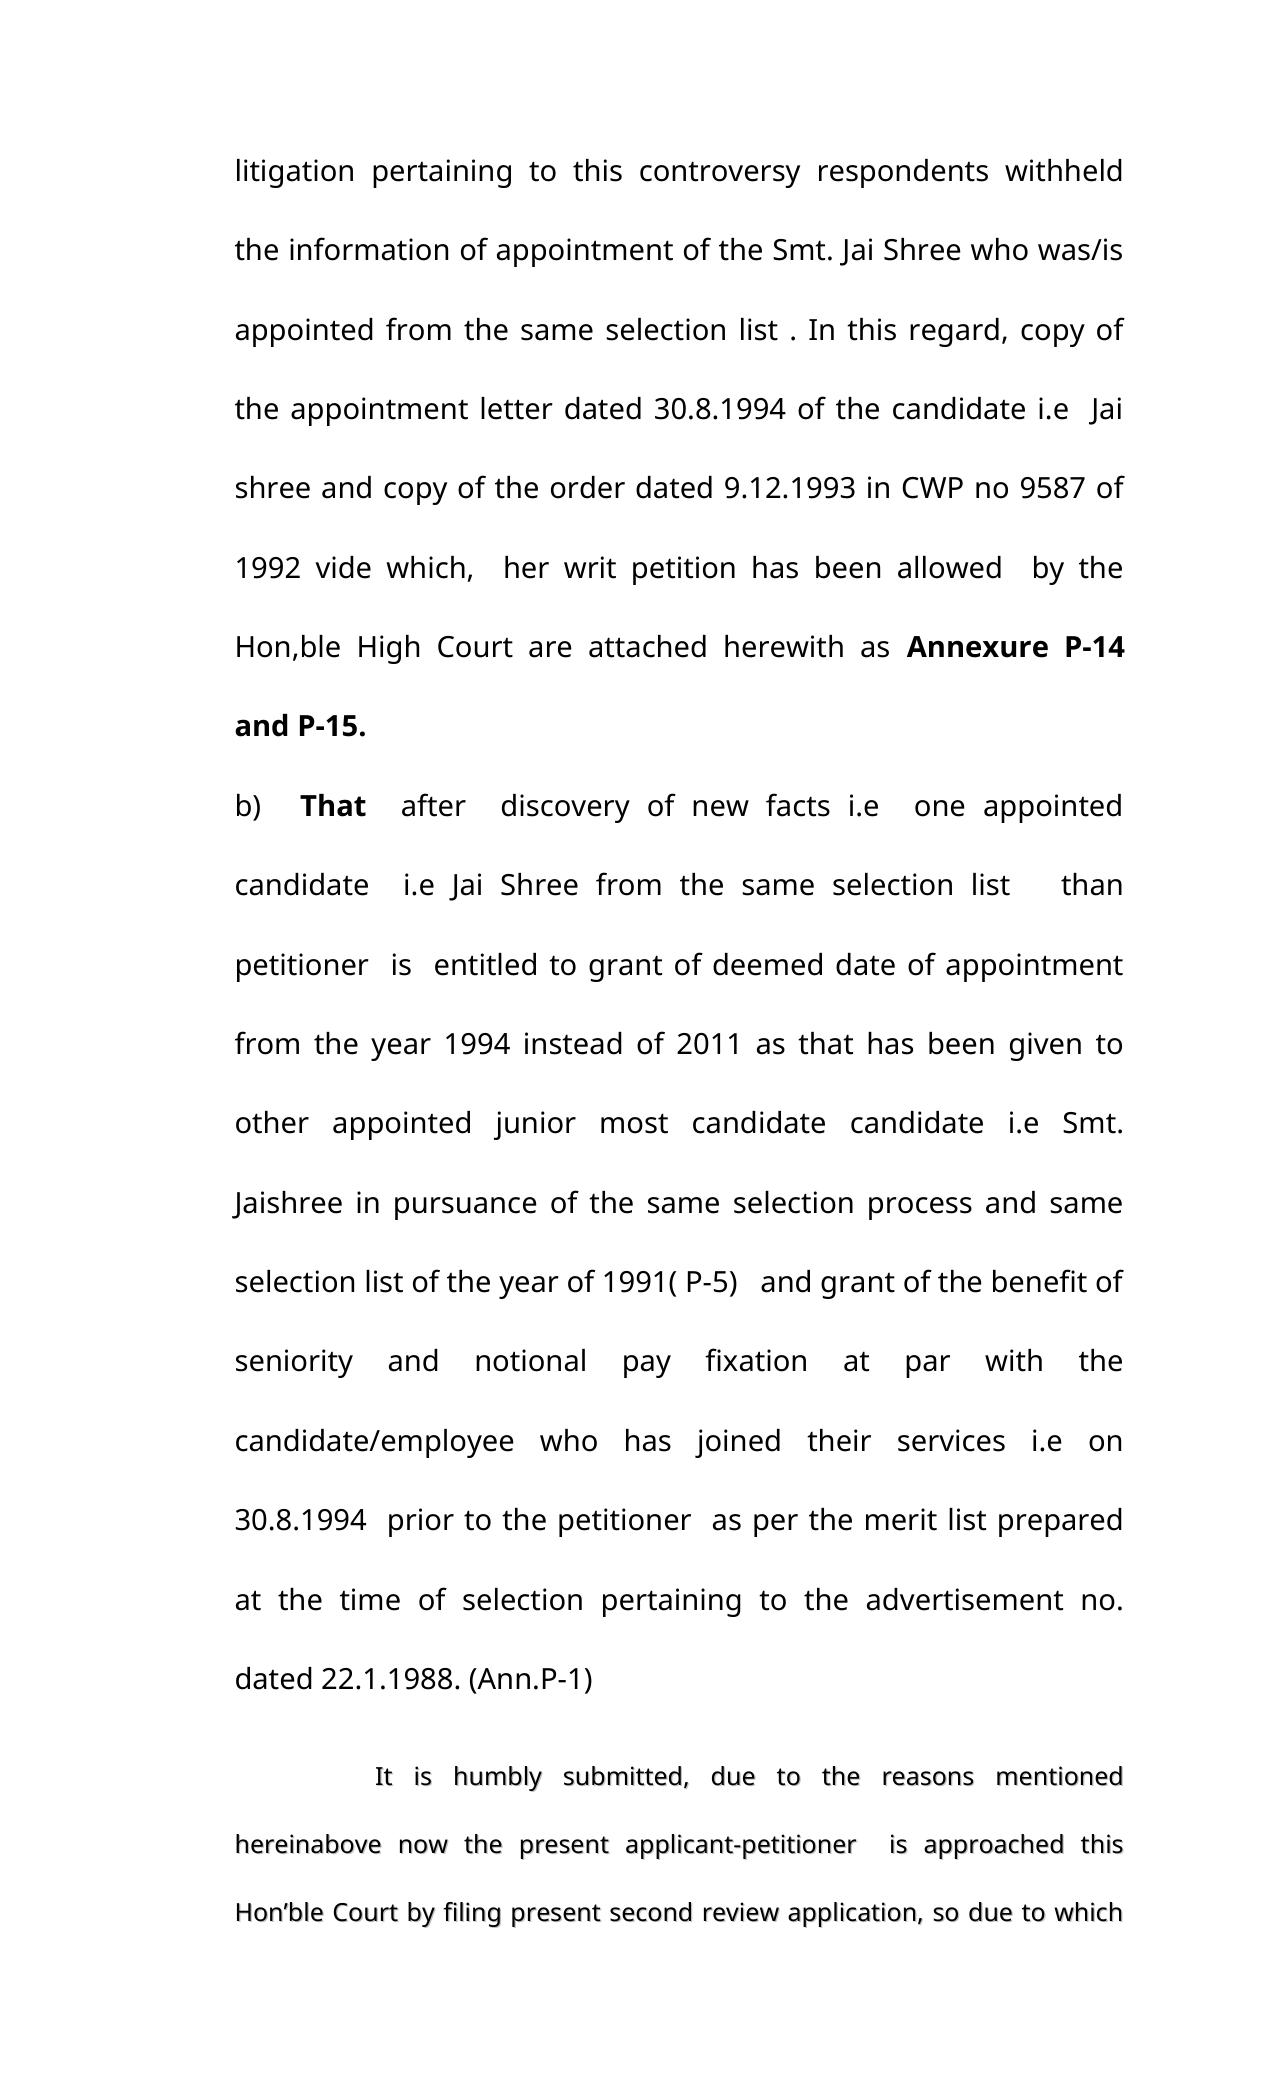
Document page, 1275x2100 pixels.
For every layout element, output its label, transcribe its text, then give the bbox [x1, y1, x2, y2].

list That after discovery of new facts i.e one appointed candidate i.e Jai Shree from the same selection list than petitioner is entitled to grant of deemed date of appointment from the year 1994 instead of 2011 as that has been given to other appointed junior most candidate candidate i.e Smt. Jaishree in pursuance of the same selection process and same selection list of the year of 1991( P-5) and grant of the benefit of seniority and notional pay fixation at par with the candidate/employee who has joined their services i.e on 30.8.1994 prior to the petitioner as per the merit list prepared at the time of selection pertaining to the advertisement no. dated 22.1.1988. (Ann.P-1) [234, 785, 1125, 1698]
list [234, 150, 1125, 745]
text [234, 1758, 1125, 1929]
